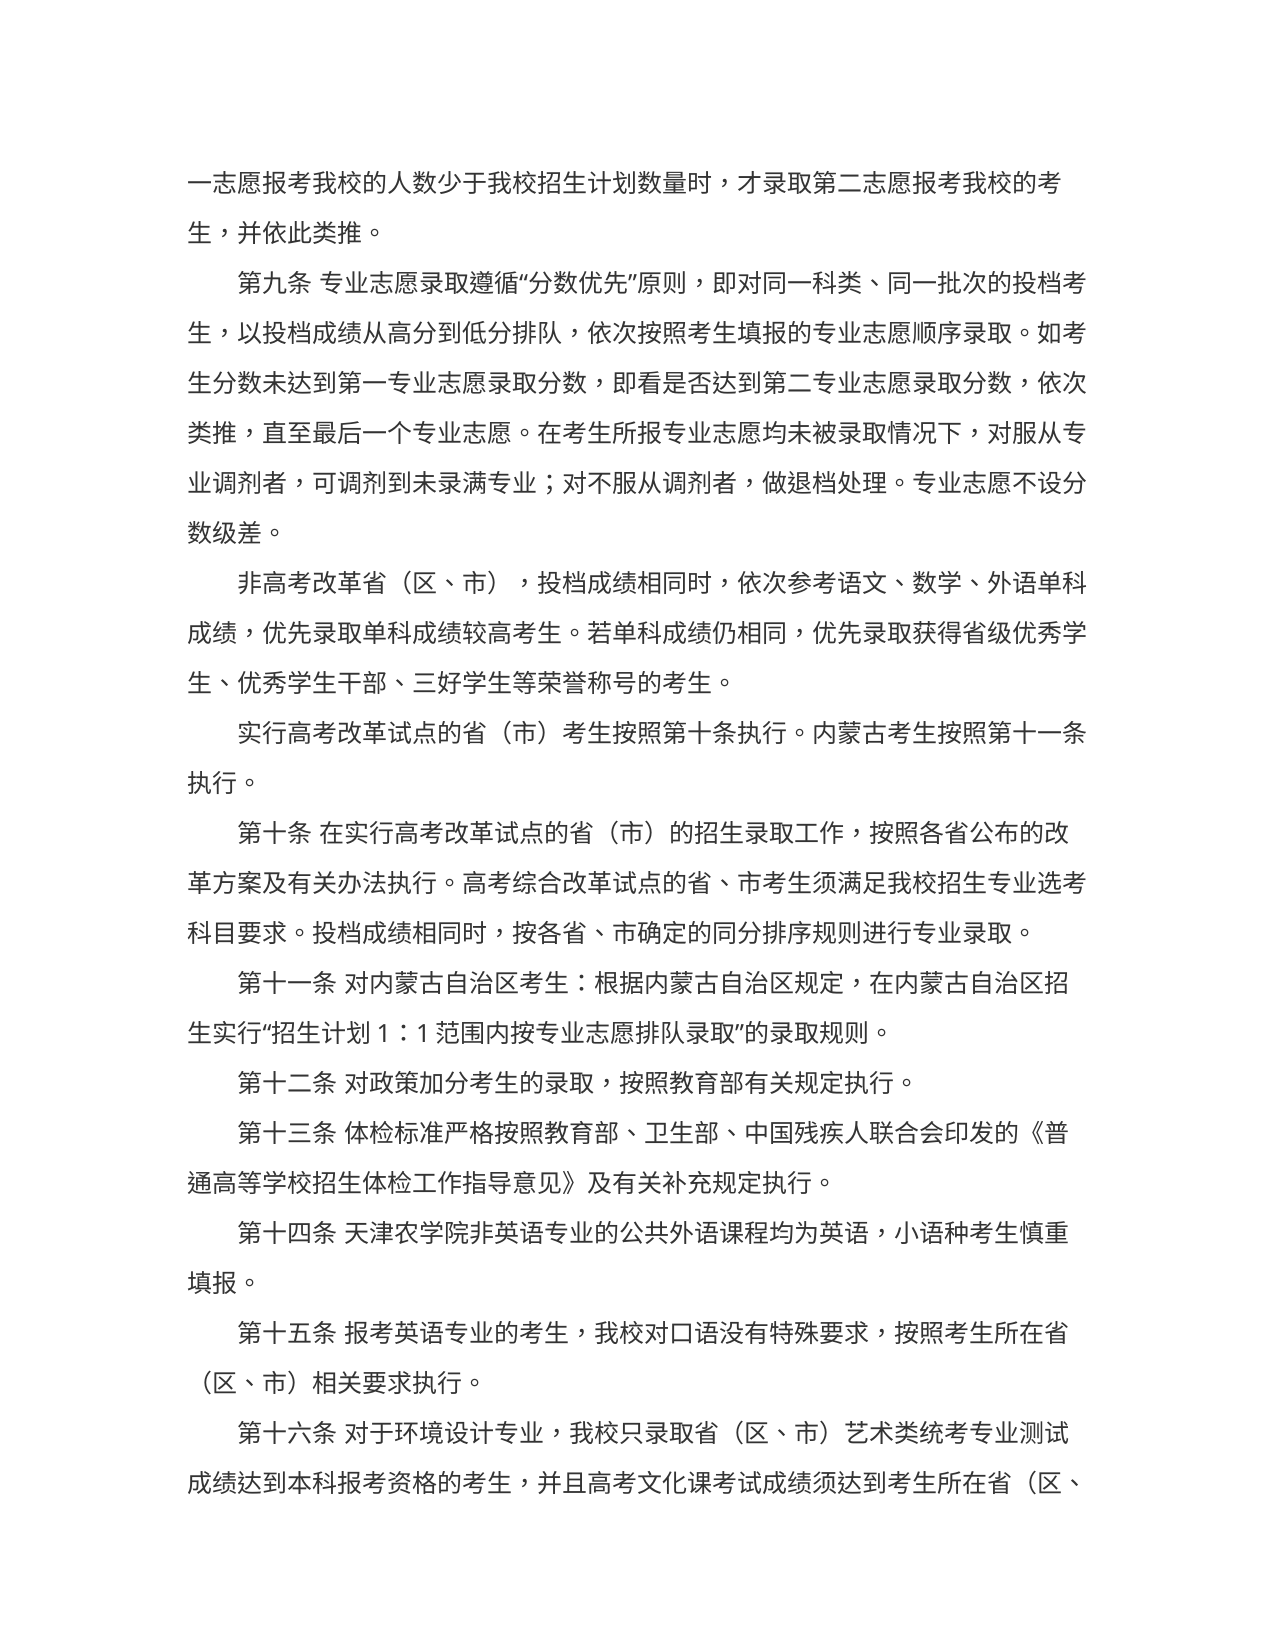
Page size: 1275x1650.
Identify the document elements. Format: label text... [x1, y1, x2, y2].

text 第十二条 对政策加分考生的录取，按照教育部有关规定执行。 [187, 1050, 1087, 1100]
text 第十条 在实行高考改革试点的省（市）的招生录取工作，按照各省公布的改革方案及有关办法执行。高考综合改革试点的省、市考生须满足我校招生专业选考科目要求。投档成绩相同时，按各省、市确定的同分排序规则进行专业录取。 [187, 800, 1087, 950]
text 第十一条 对内蒙古自治区考生：根据内蒙古自治区规定，在内蒙古自治区招生实行“招生计划1：1范围内按专业志愿排队录取”的录取规则。 [187, 950, 1087, 1050]
text 第十四条 天津农学院非英语专业的公共外语课程均为英语，小语种考生慎重填报。 [187, 1200, 1087, 1300]
text 第九条 专业志愿录取遵循“分数优先”原则，即对同一科类、同一批次的投档考生，以投档成绩从高分到低分排队，依次按照考生填报的专业志愿顺序录取。如考生分数未达到第一专业志愿录取分数，即看是否达到第二专业志愿录取分数，依次类推，直至最后一个专业志愿。在考生所报专业志愿均未被录取情况下，对服从专业调剂者，可调剂到未录满专业；对不服从调剂者，做退档处理。专业志愿不设分数级差。 [187, 250, 1087, 550]
text 实行高考改革试点的省（市）考生按照第十条执行。内蒙古考生按照第十一条执行。 [187, 700, 1087, 800]
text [187, 1400, 1087, 1500]
text 非高考改革省（区、市），投档成绩相同时，依次参考语文、数学、外语单科成绩，优先录取单科成绩较高考生。若单科成绩仍相同，优先录取获得省级优秀学生、优秀学生干部、三好学生等荣誉称号的考生。 [187, 550, 1087, 700]
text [187, 150, 1087, 250]
text 第十三条 体检标准严格按照教育部、卫生部、中国残疾人联合会印发的《普通高等学校招生体检工作指导意见》及有关补充规定执行。 [187, 1100, 1087, 1200]
text 第十五条 报考英语专业的考生，我校对口语没有特殊要求，按照考生所在省（区、市）相关要求执行。 [187, 1300, 1087, 1400]
